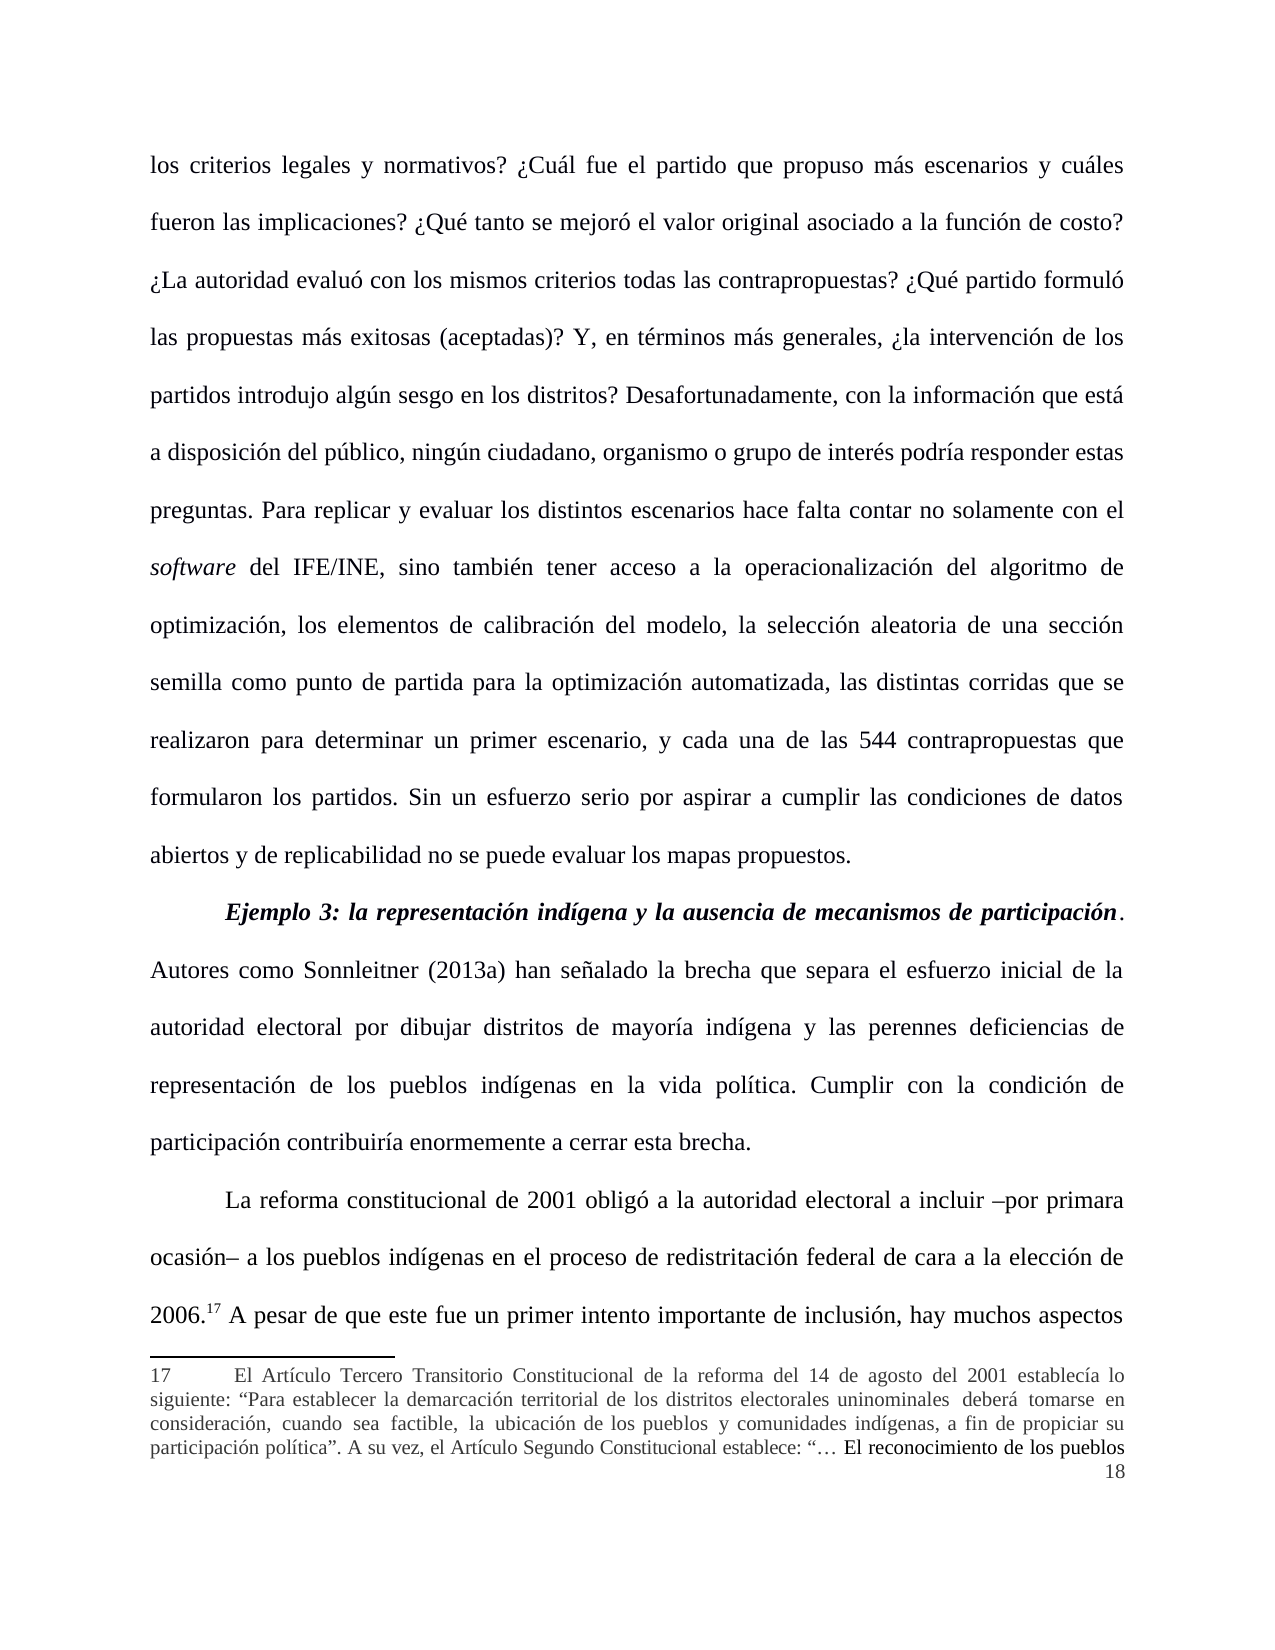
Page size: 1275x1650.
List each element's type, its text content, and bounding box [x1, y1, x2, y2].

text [150, 1185, 1125, 1329]
text Ejemplo 3: la representación indígena y la ausencia de mecanismos de participación. Autores como Sonnleitner (2013a) han señalado la brecha que separa el esfuerzo inicial de la autoridad electoral por dibujar distritos de mayoría indígena y las perennes deficiencias de representación de los pueblos indígenas en la vida política. Cumplir con la condición de participación contribuiría enormemente a cerrar esta brecha. [150, 897, 1125, 1156]
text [150, 150, 1125, 869]
